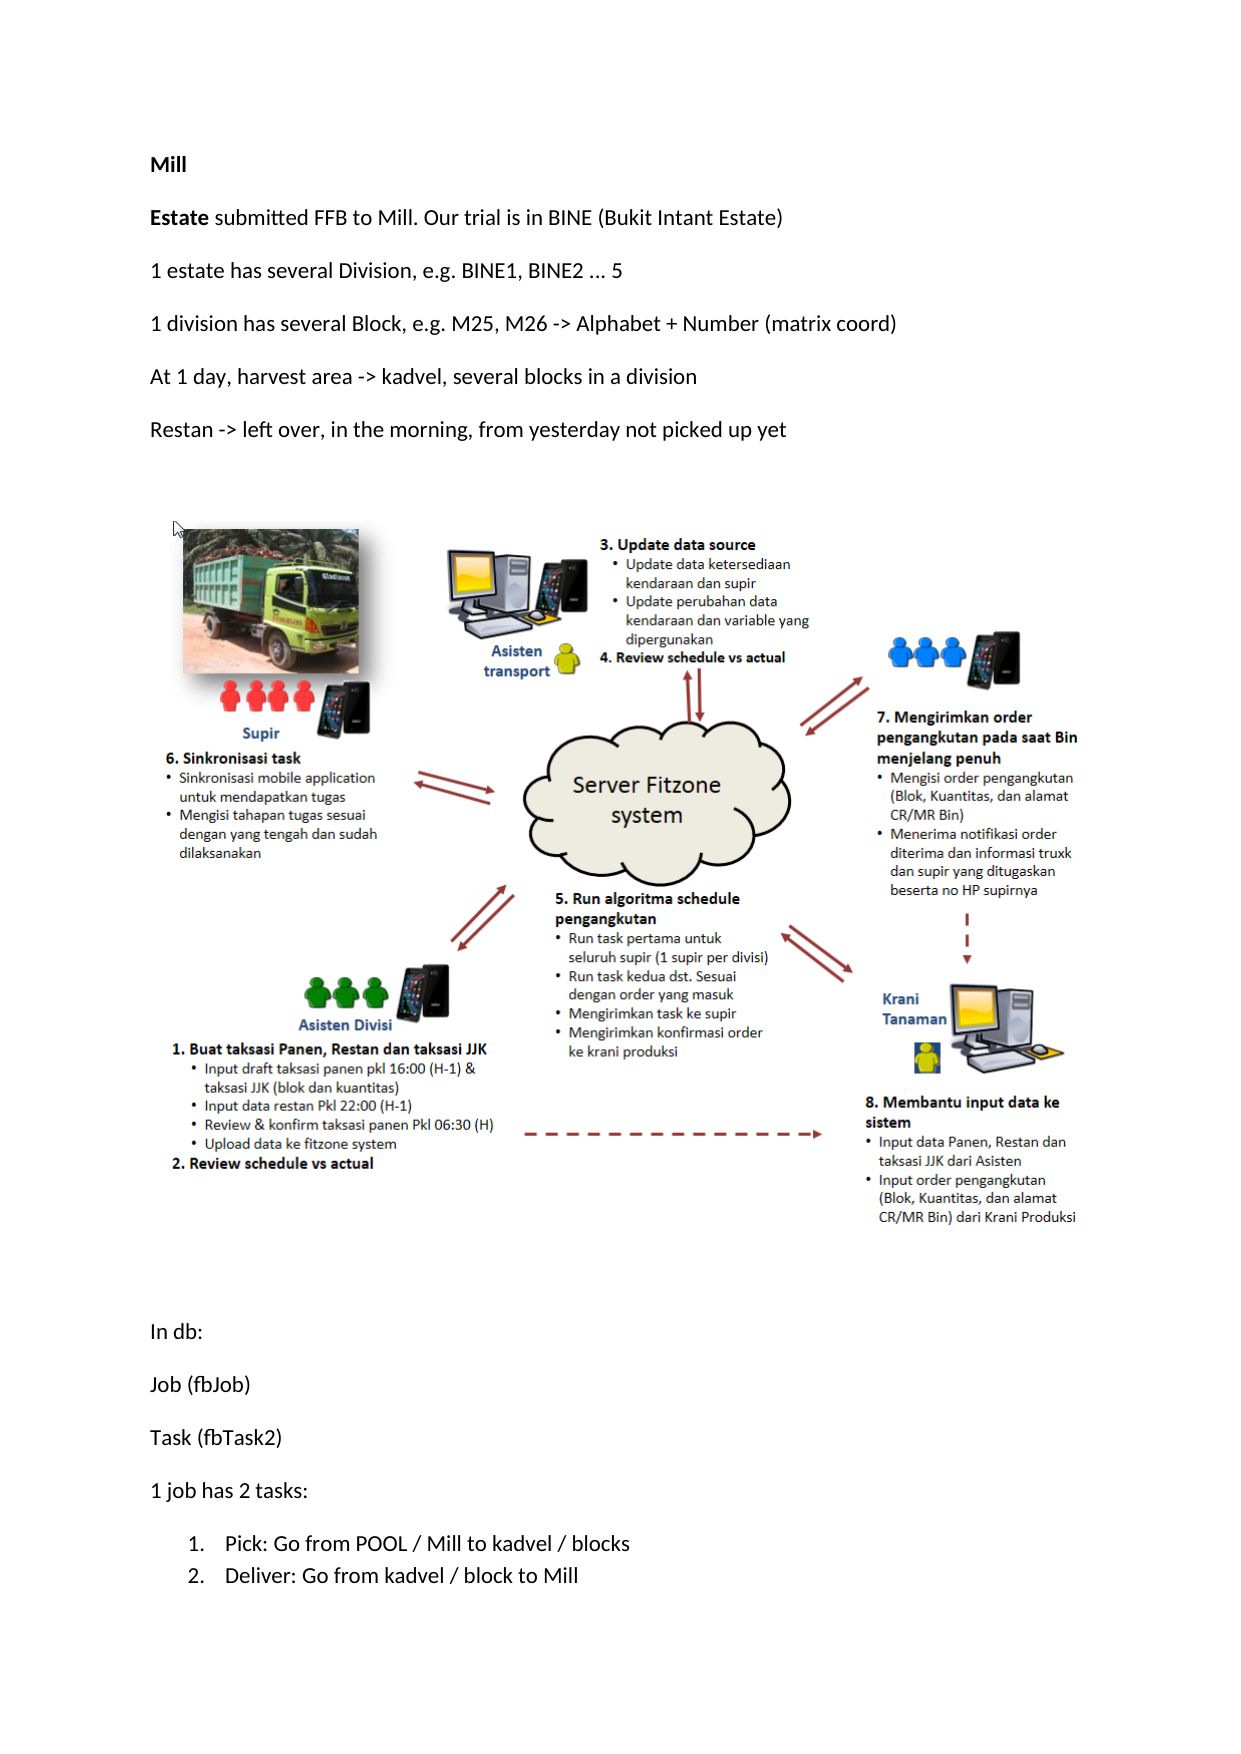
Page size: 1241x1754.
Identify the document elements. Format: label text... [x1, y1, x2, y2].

text Mill [150, 150, 1090, 178]
text Task (fbTask2) [150, 1423, 1090, 1451]
text At 1 day, harvest area -> kadvel, several blocks in a division [150, 362, 1090, 390]
text 1 division has several Block, e.g. M25, M26 -> Alphabet + Number (matrix coord) [150, 309, 1090, 337]
text 1 estate has several Division, e.g. BINE1, BINE2 ... 5 [150, 256, 1090, 284]
list Pick: Go from POOL / Mill to kadvel / blocks [187, 1529, 1090, 1557]
text In db: [150, 1317, 1090, 1345]
picture [150, 521, 1091, 1239]
text Job (fbJob) [150, 1370, 1090, 1398]
text 1 job has 2 tasks: [150, 1476, 1090, 1504]
text Restan -> left over, in the morning, from yesterday not picked up yet [150, 415, 1090, 443]
text Estate submitted FFB to Mill. Our trial is in BINE (Bukit Intant Estate) [150, 203, 1090, 231]
list Deliver: Go from kadvel / block to Mill [187, 1561, 1090, 1589]
